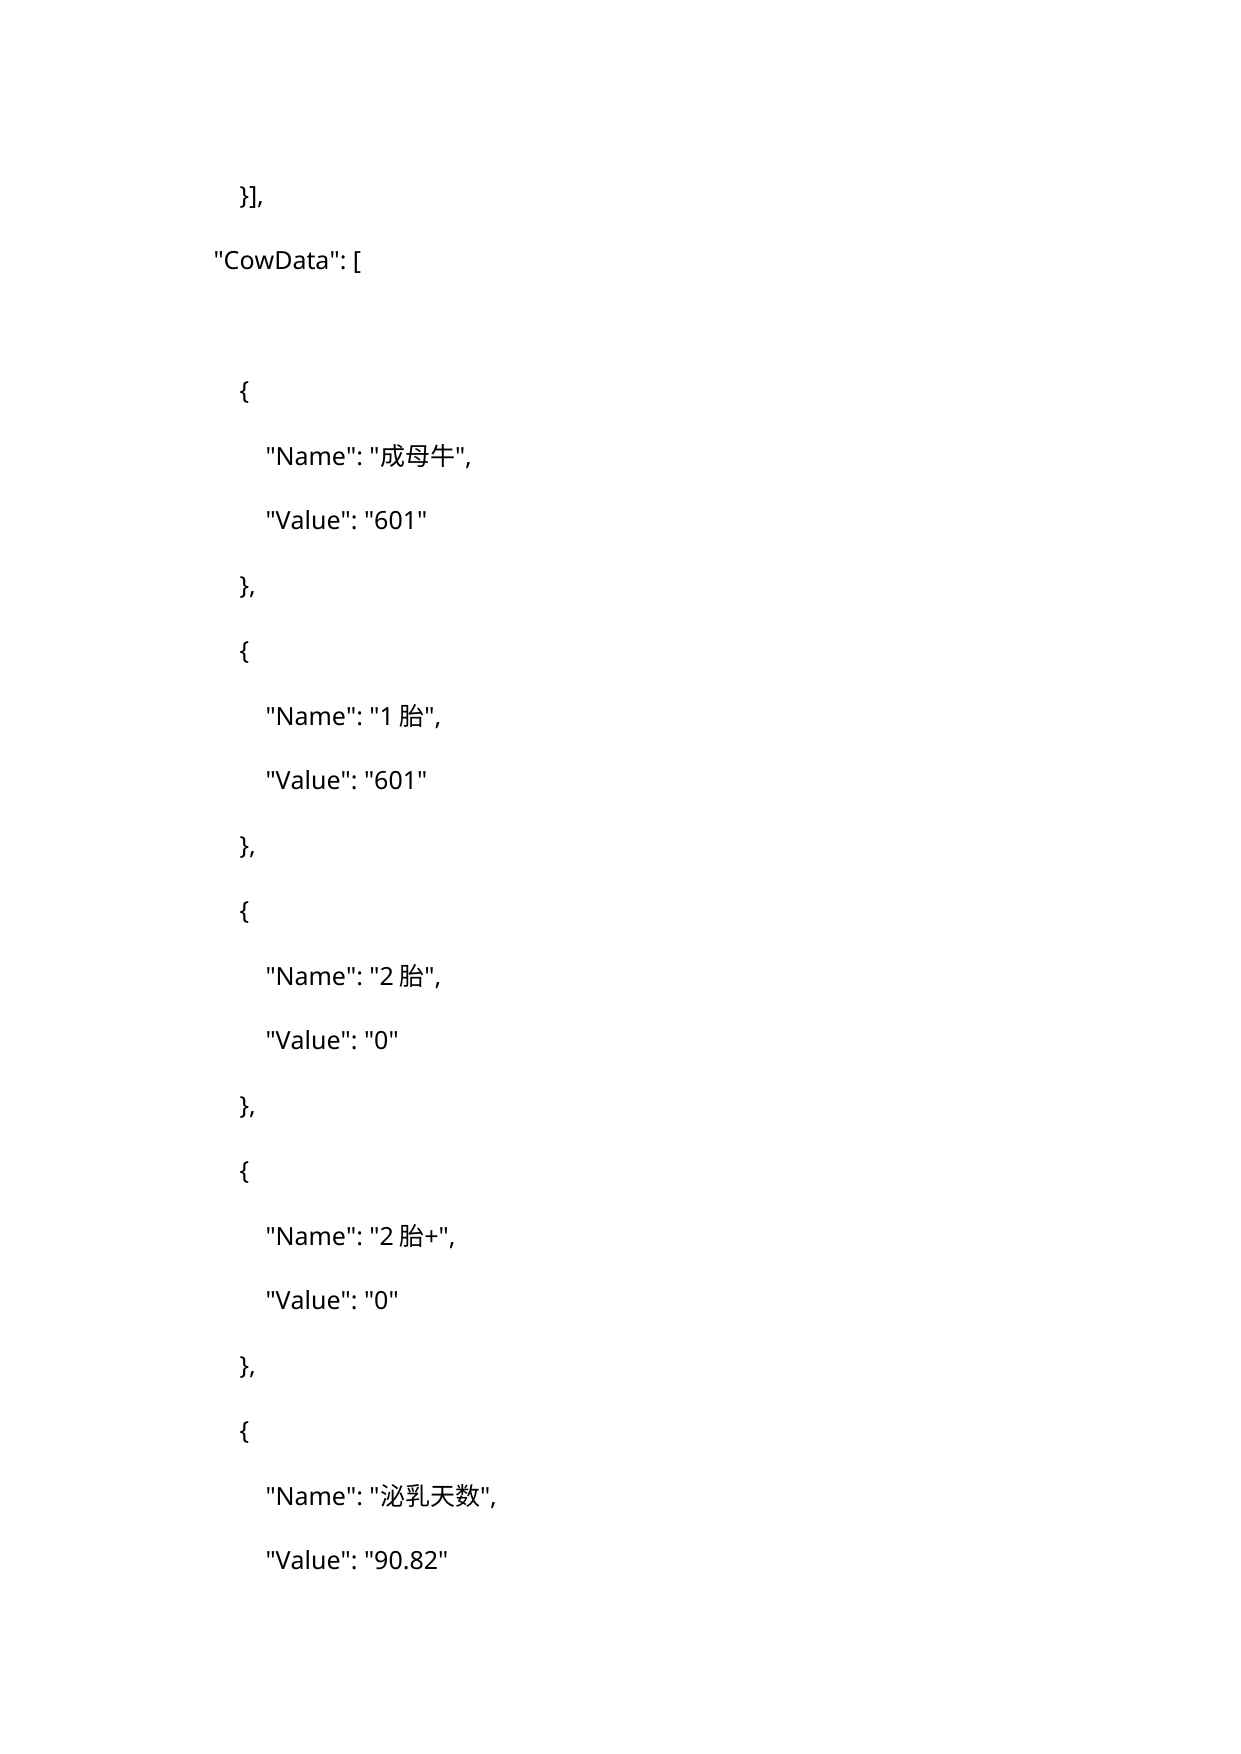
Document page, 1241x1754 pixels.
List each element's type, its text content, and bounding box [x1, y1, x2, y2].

text }, [187, 1332, 1053, 1397]
text "Name": "泌乳天数", [187, 1462, 1053, 1527]
text "Value": "601" [187, 487, 1053, 552]
text "Value": "0" [187, 1267, 1053, 1332]
text }, [187, 812, 1053, 877]
text "Name": "成母牛", [187, 422, 1053, 487]
text "Name": "2胎", [187, 942, 1053, 1007]
text { [187, 1397, 1053, 1462]
text { [187, 357, 1053, 422]
text "Name": "2胎+", [187, 1202, 1053, 1267]
text }, [187, 552, 1053, 617]
text }, [187, 1072, 1053, 1137]
text "Value": "601" [187, 747, 1053, 812]
text "Name": "1胎", [187, 682, 1053, 747]
text "CowData": [ [187, 227, 1053, 292]
text { [187, 1137, 1053, 1202]
text { [187, 617, 1053, 682]
text }], [187, 162, 1053, 227]
text "Value": "90.82" [187, 1527, 1053, 1592]
text "Value": "0" [187, 1007, 1053, 1072]
text { [187, 877, 1053, 942]
